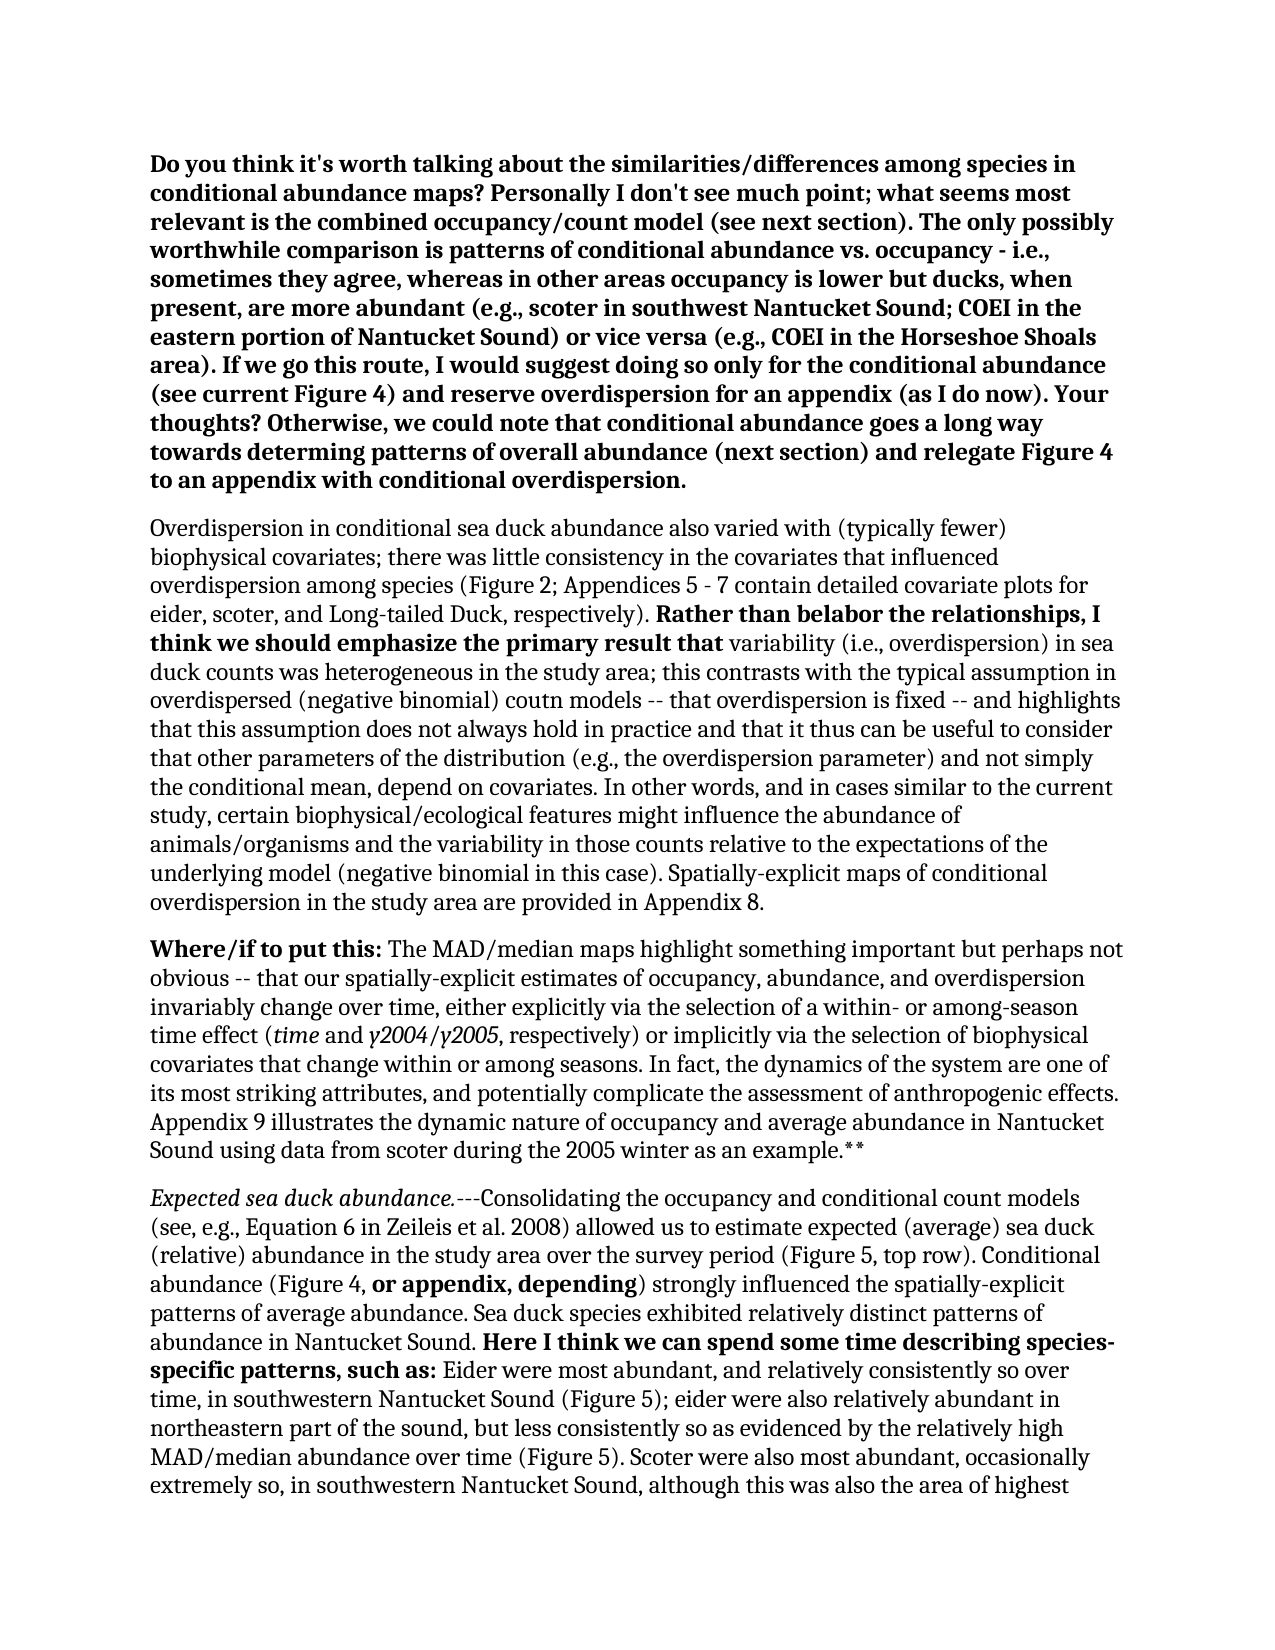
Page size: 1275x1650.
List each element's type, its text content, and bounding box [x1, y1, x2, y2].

text Overdispersion in conditional sea duck abundance also varied with (typically fewer) biophysical covariates; there was little consistency in the covariates that influenced overdispersion among species (Figure 2; Appendices 5 - 7 contain detailed covariate plots for eider, scoter, and Long-tailed Duck, respectively). Rather than belabor the relationships, I think we should emphasize the primary result that variability (i.e., overdispersion) in sea duck counts was heterogeneous in the study area; this contrasts with the typical assumption in overdispersed (negative binomial) coutn models -- that overdispersion is fixed -- and highlights that this assumption does not always hold in practice and that it thus can be useful to consider that other parameters of the distribution (e.g., the overdispersion parameter) and not simply the conditional mean, depend on covariates. In other words, and in cases similar to the current study, certain biophysical/ecological features might influence the abundance of animals/organisms and the variability in those counts relative to the expectations of the underlying model (negative binomial in this case). Spatially-explicit maps of conditional overdispersion in the study area are provided in Appendix 8. [150, 514, 1125, 916]
text Do you think it's worth talking about the similarities/differences among species in conditional abundance maps? Personally I don't see much point; what seems most relevant is the combined occupancy/count model (see next section). The only possibly worthwhile comparison is patterns of conditional abundance vs. occupancy - i.e., sometimes they agree, whereas in other areas occupancy is lower but ducks, when present, are more abundant (e.g., scoter in southwest Nantucket Sound; COEI in the eastern portion of Nantucket Sound) or vice versa (e.g., COEI in the Horseshoe Shoals area). If we go this route, I would suggest doing so only for the conditional abundance (see current Figure 4) and reserve overdispersion for an appendix (as I do now). Your thoughts? Otherwise, we could note that conditional abundance goes a long way towards determing patterns of overall abundance (next section) and relegate Figure 4 to an appendix with conditional overdispersion. [150, 150, 1125, 495]
text Where/if to put this: The MAD/median maps highlight something important but perhaps not obvious -- that our spatially-explicit estimates of occupancy, abundance, and overdispersion invariably change over time, either explicitly via the selection of a within- or among-season time effect (time and y2004/y2005, respectively) or implicitly via the selection of biophysical covariates that change within or among seasons. In fact, the dynamics of the system are one of its most striking attributes, and potentially complicate the assessment of anthropogenic effects. Appendix 9 illustrates the dynamic nature of occupancy and average abundance in Nantucket Sound using data from scoter during the 2005 winter as an example.** [150, 935, 1125, 1165]
